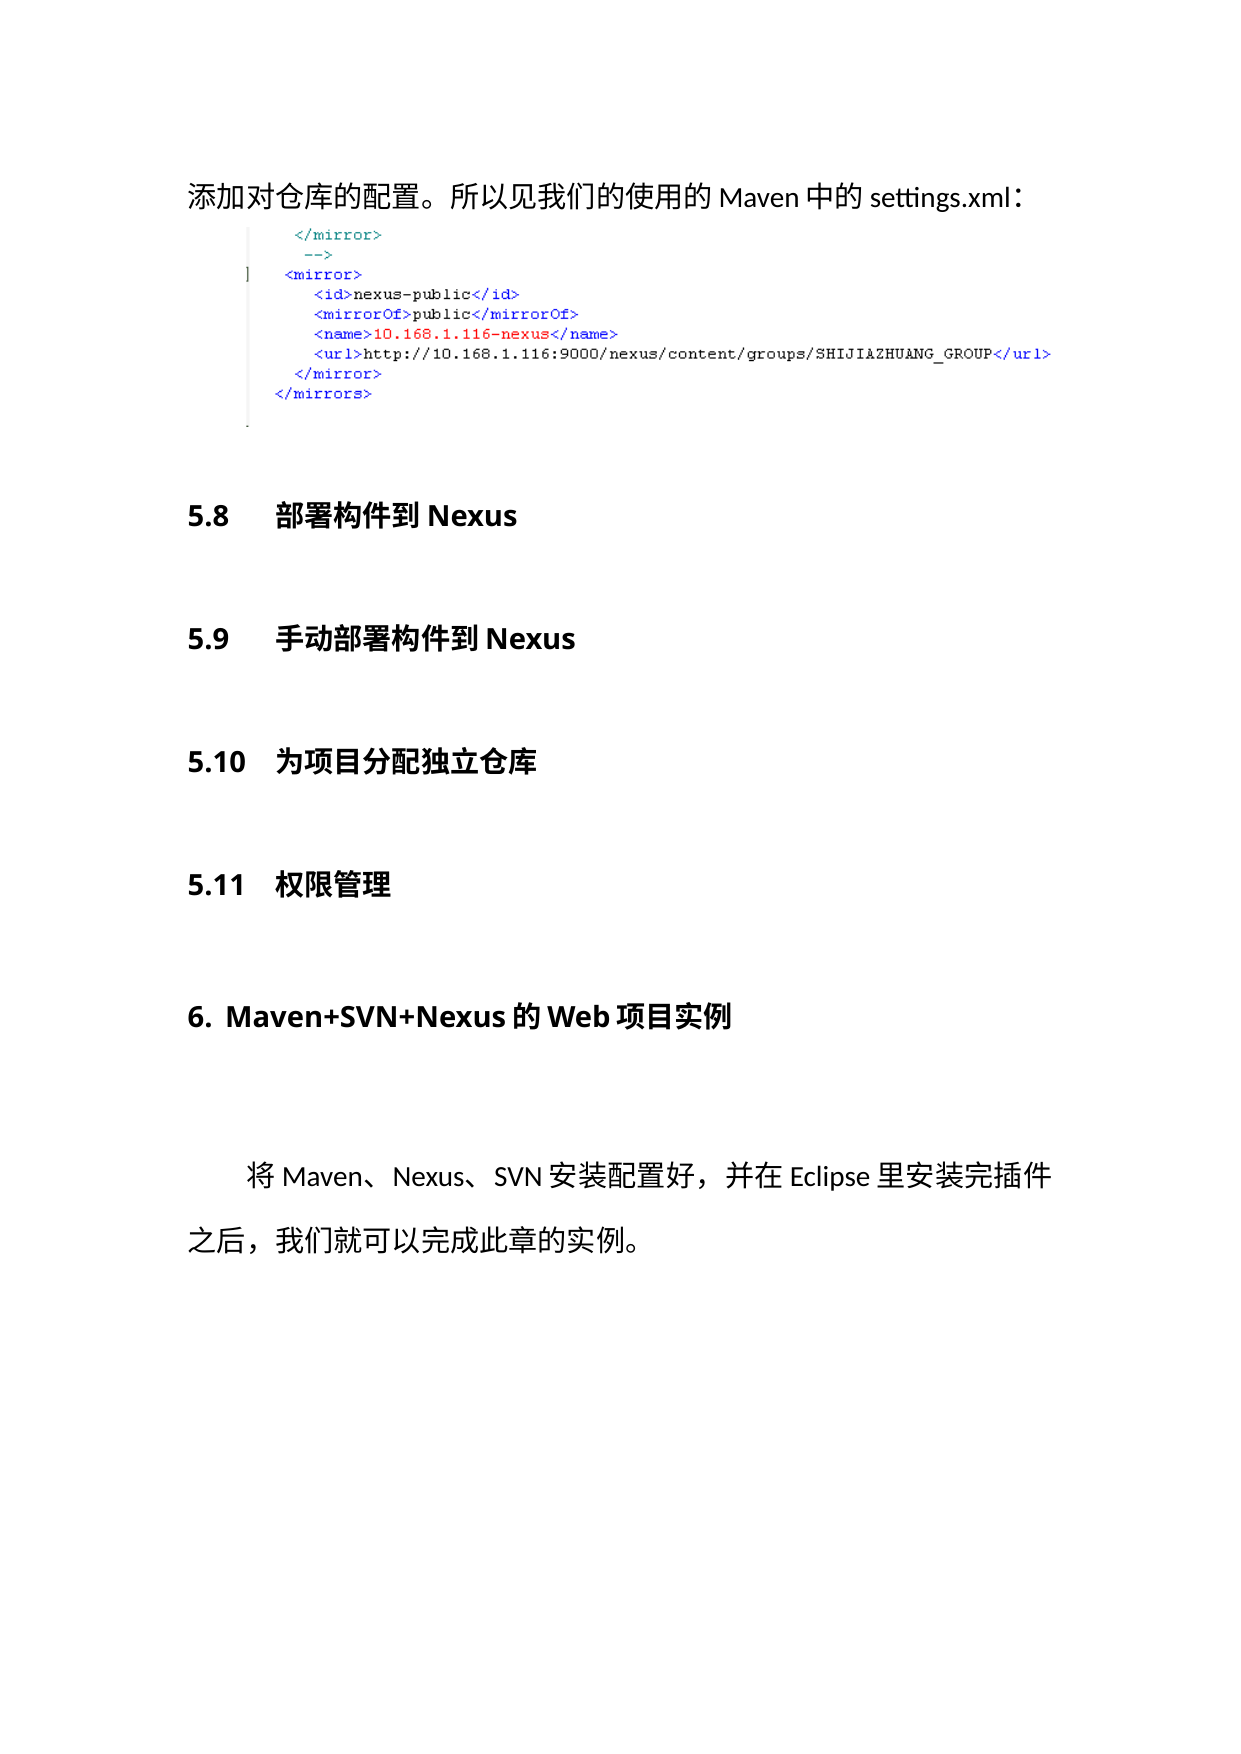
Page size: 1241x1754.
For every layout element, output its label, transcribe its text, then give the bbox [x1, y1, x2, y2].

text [187, 162, 1053, 227]
subtitle 为项目分配独立仓库 [187, 728, 1053, 793]
text 将Maven、Nexus、SVN安装配置好，并在Eclipse里安装完插件之后，我们就可以完成此章的实例。 [187, 1141, 1053, 1271]
picture [246, 227, 1112, 427]
subtitle 权限管理 [187, 851, 1053, 916]
subtitle Maven+SVN+Nexus的Web项目实例 [187, 982, 1053, 1047]
subtitle 部署构件到Nexus [187, 482, 1053, 547]
subtitle 手动部署构件到Nexus [187, 604, 1053, 669]
